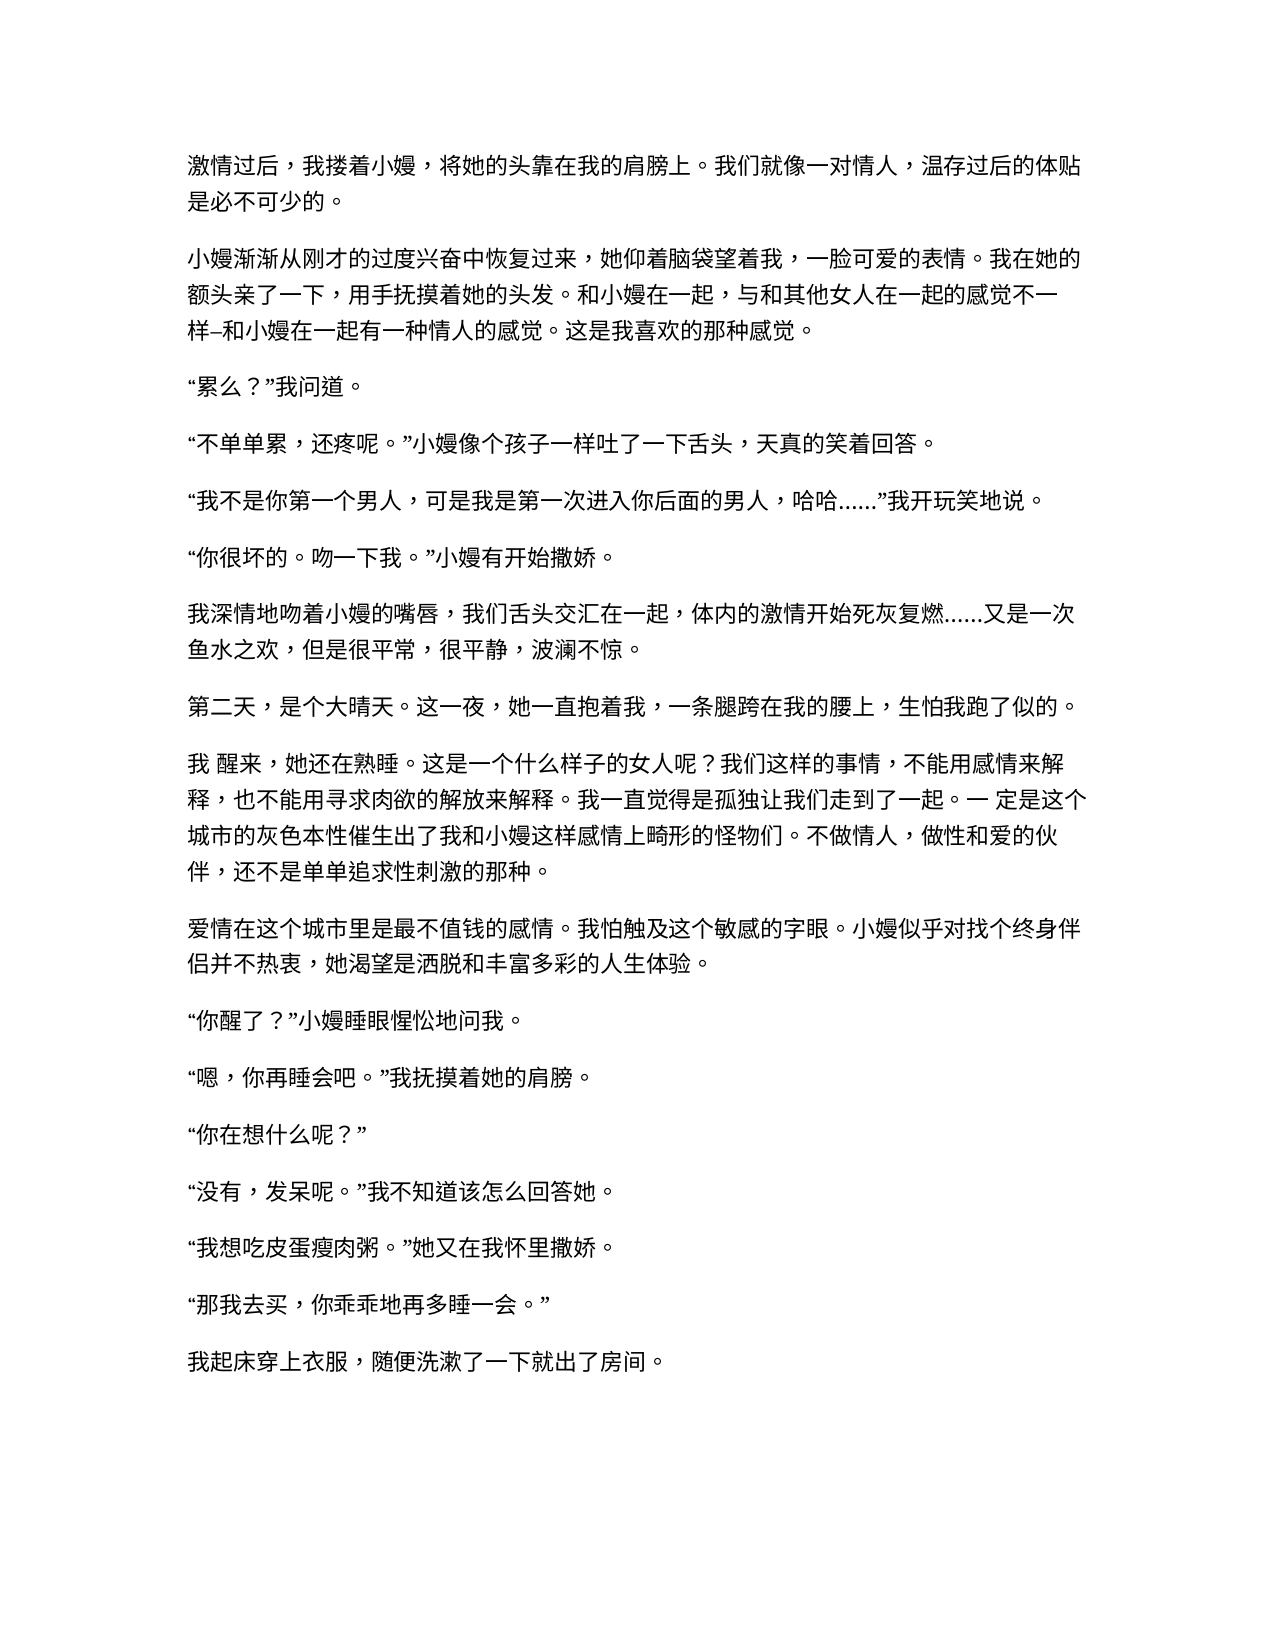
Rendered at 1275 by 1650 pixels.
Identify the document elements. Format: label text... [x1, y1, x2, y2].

text “累么？”我问道。 [187, 371, 1087, 403]
text “没有，发呆呢。”我不知道该怎么回答她。 [187, 1176, 1087, 1207]
text “你很坏的。吻一下我。”小嫚有开始撒娇。 [187, 542, 1087, 573]
text “我不是你第一个男人，可是我是第一次进入你后面的男人，哈哈……”我开玩笑地说。 [187, 485, 1087, 516]
text “嗯，你再睡会吧。”我抚摸着她的肩膀。 [187, 1062, 1087, 1093]
text “那我去买，你乖乖地再多睡一会。” [187, 1289, 1087, 1320]
text 我起床穿上衣服，随便洗漱了一下就出了房间。 [187, 1346, 1087, 1377]
text 小嫚渐渐从刚才的过度兴奋中恢复过来，她仰着脑袋望着我，一脸可爱的表情。我在她的额头亲了一下，用手抚摸着她的头发。和小嫚在一起，与和其他女人在一起的感觉不一样–和小嫚在一起有一种情人的感觉。这是我喜欢的那种感觉。 [187, 243, 1087, 346]
text 爱情在这个城市里是最不值钱的感情。我怕触及这个敏感的字眼。小嫚似乎对找个终身伴侣并不热衷，她渴望是洒脱和丰富多彩的人生体验。 [187, 912, 1087, 980]
text “不单单累，还疼呢。”小嫚像个孩子一样吐了一下舌头，天真的笑着回答。 [187, 428, 1087, 459]
text “你在想什么呢？” [187, 1119, 1087, 1150]
text 我深情地吻着小嫚的嘴唇，我们舌头交汇在一起，体内的激情开始死灰复燃……又是一次鱼水之欢，但是很平常，很平静，波澜不惊。 [187, 598, 1087, 666]
text 激情过后，我搂着小嫚，将她的头靠在我的肩膀上。我们就像一对情人，温存过后的体贴是必不可少的。 [187, 150, 1087, 217]
text 第二天，是个大晴天。这一夜，她一直抱着我，一条腿跨在我的腰上，生怕我跑了似的。 [187, 691, 1087, 722]
text 我 醒来，她还在熟睡。这是一个什么样子的女人呢？我们这样的事情，不能用感情来解释，也不能用寻求肉欲的解放来解释。我一直觉得是孤独让我们走到了一起。一 定是这个城市的灰色本性催生出了我和小嫚这样感情上畸形的怪物们。不做情人，做性和爱的伙伴，还不是单单追求性刺激的那种。 [187, 748, 1087, 887]
text “我想吃皮蛋瘦肉粥。”她又在我怀里撒娇。 [187, 1232, 1087, 1263]
text “你醒了？”小嫚睡眼惺忪地问我。 [187, 1005, 1087, 1036]
